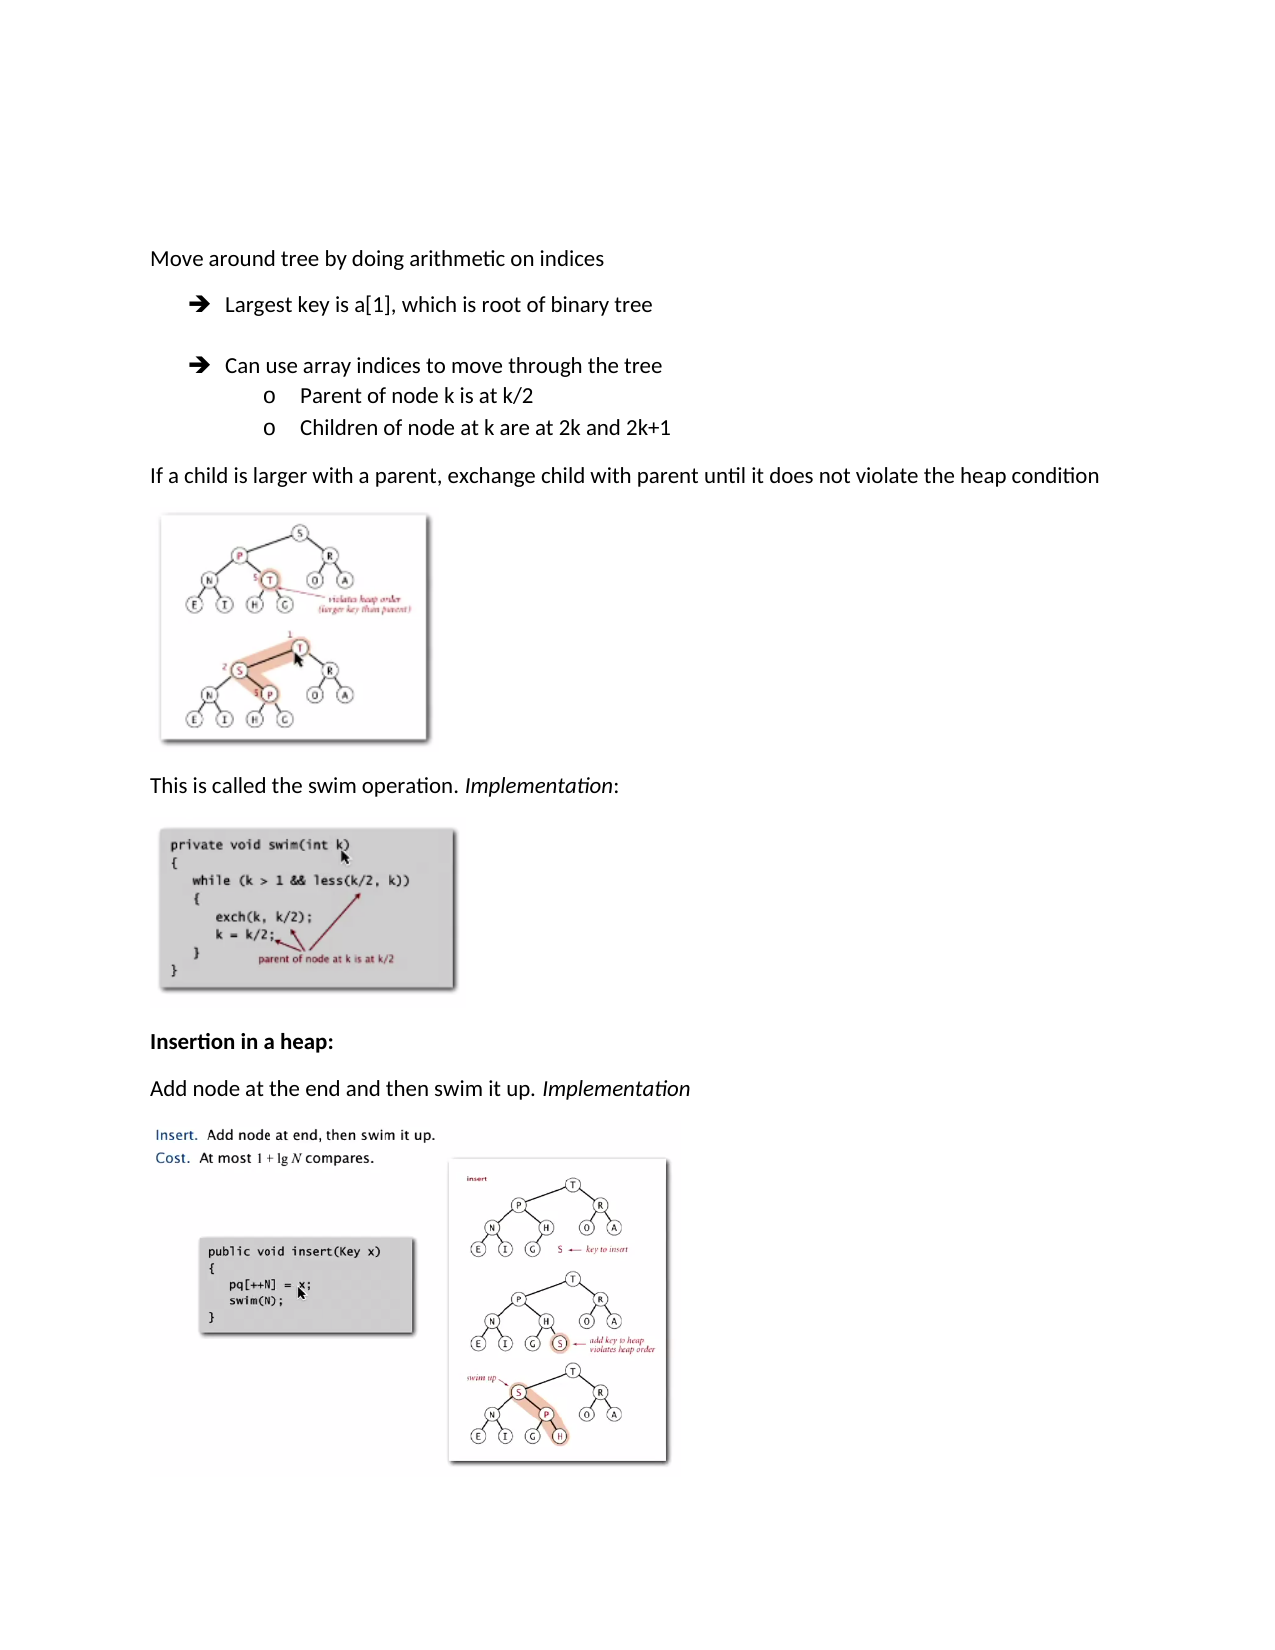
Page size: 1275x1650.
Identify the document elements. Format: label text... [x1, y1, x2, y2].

text Insertion in a heap: [150, 1027, 1125, 1055]
list Parent of node k is at k/2 [262, 381, 1125, 410]
text This is called the swim operation. Implementation: [150, 771, 1125, 799]
picture [150, 507, 439, 752]
picture [150, 817, 466, 1008]
list Children of node at k are at 2k and 2k+1 [262, 413, 1125, 442]
text Move around tree by doing arithmetic on indices [150, 244, 1125, 272]
list Largest key is a[1], which is root of binary tree [187, 291, 1125, 349]
picture [150, 1120, 681, 1477]
list Can use array indices to move through the tree [187, 351, 1125, 379]
text Add node at the end and then swim it up. Implementation [150, 1074, 1125, 1102]
text If a child is larger with a parent, exchange child with parent until it does not violate the heap condition [150, 461, 1125, 489]
